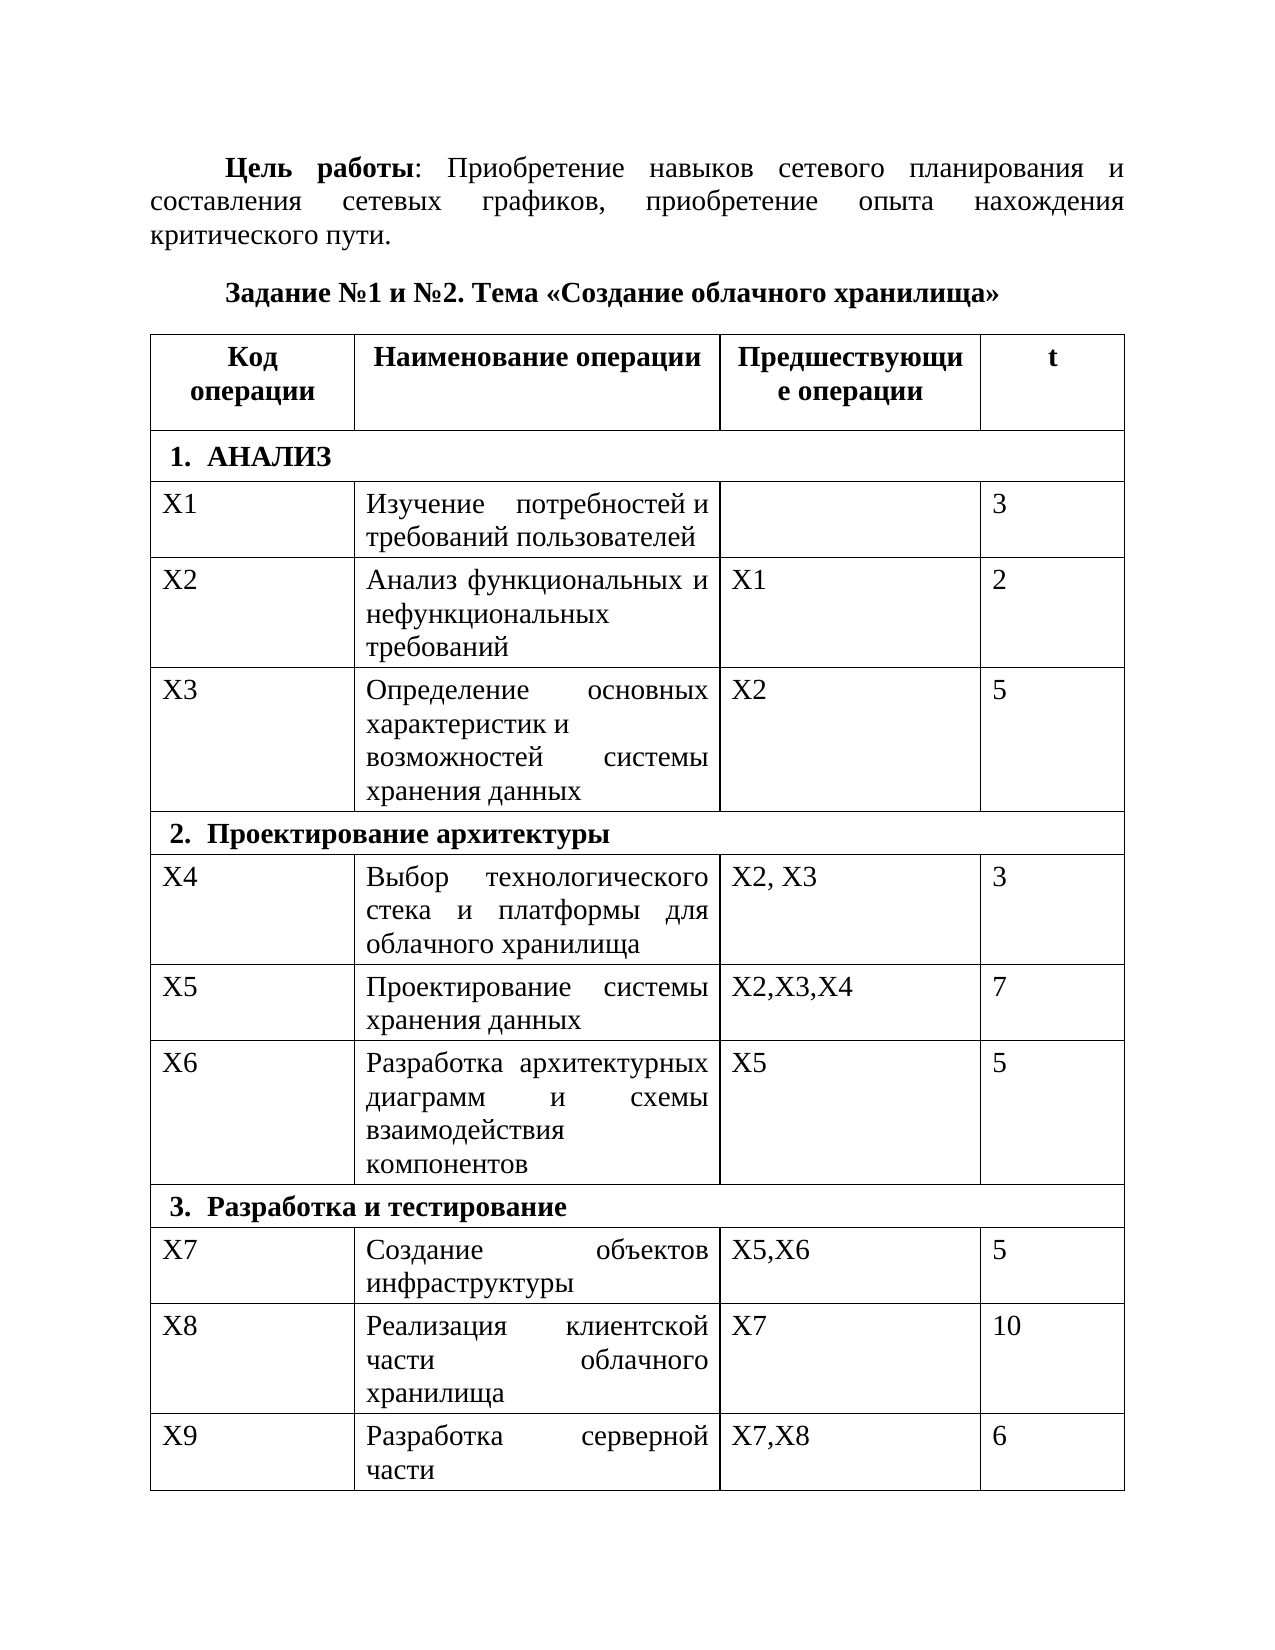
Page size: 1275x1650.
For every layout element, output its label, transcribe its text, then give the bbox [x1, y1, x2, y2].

table_cell X5 [721, 1041, 980, 1184]
table_cell 7 [981, 965, 1124, 1040]
table_cell Анализ функциональных и нефункциональных требований [355, 558, 719, 667]
table_cell X4 [151, 855, 354, 964]
table_cell Создание объектов инфраструктуры [355, 1228, 719, 1303]
table_cell Выбор технологического стека и платформы для облачного хранилища [355, 855, 719, 964]
table_cell X9 [151, 1414, 354, 1489]
table_cell [721, 482, 980, 557]
table_cell Изучение потребностей и требований пользователей [355, 482, 719, 557]
table_cell X3 [151, 668, 354, 811]
text Задание №1 и №2. Тема «Создание облачного хранилища» [150, 276, 1125, 309]
table_cell Разработка серверной части [355, 1414, 719, 1489]
table_cell X5,X6 [721, 1228, 980, 1303]
table_cell X1 [721, 558, 980, 667]
table_cell X2 [151, 558, 354, 667]
table_cell Определение основных характеристик и возможностей системы хранения данных [355, 668, 719, 811]
table_cell X7 [721, 1304, 980, 1413]
table_cell 6 [981, 1414, 1124, 1489]
table_header Предшествующие операции [721, 335, 980, 429]
table_cell X1 [151, 482, 354, 557]
table_cell X7,X8 [721, 1414, 980, 1489]
text Цель работы: Приобретение навыков сетевого планирования и составления сетевых графиков, приобретение опыта нахождения критического пути. [150, 150, 1125, 251]
table_cell X5 [151, 965, 354, 1040]
table_header Код операции [151, 335, 354, 429]
table_cell 2 [981, 558, 1124, 667]
table_cell X2, X3 [721, 855, 980, 964]
table_cell X6 [151, 1041, 354, 1184]
table_cell X7 [151, 1228, 354, 1303]
table_cell Разработка архитектурных диаграмм и схемы взаимодействия компонентов [355, 1041, 719, 1184]
table_cell АНАЛИЗ [151, 431, 1124, 481]
table_cell 10 [981, 1304, 1124, 1413]
table_cell Разработка и тестирование [151, 1185, 1124, 1227]
table_cell X8 [151, 1304, 354, 1413]
table_cell Реализация клиентской части облачного хранилища [355, 1304, 719, 1413]
table_cell Проектирование архитектуры [151, 812, 1124, 854]
table_header Наименование операции [355, 335, 719, 429]
table_cell 5 [981, 668, 1124, 811]
table_cell 5 [981, 1041, 1124, 1184]
table_cell 3 [981, 482, 1124, 557]
table_cell X2 [721, 668, 980, 811]
table_header t [981, 335, 1124, 429]
table_cell X2,X3,X4 [721, 965, 980, 1040]
table_cell 5 [981, 1228, 1124, 1303]
table_cell Проектирование системы хранения данных [355, 965, 719, 1040]
table_cell 3 [981, 855, 1124, 964]
